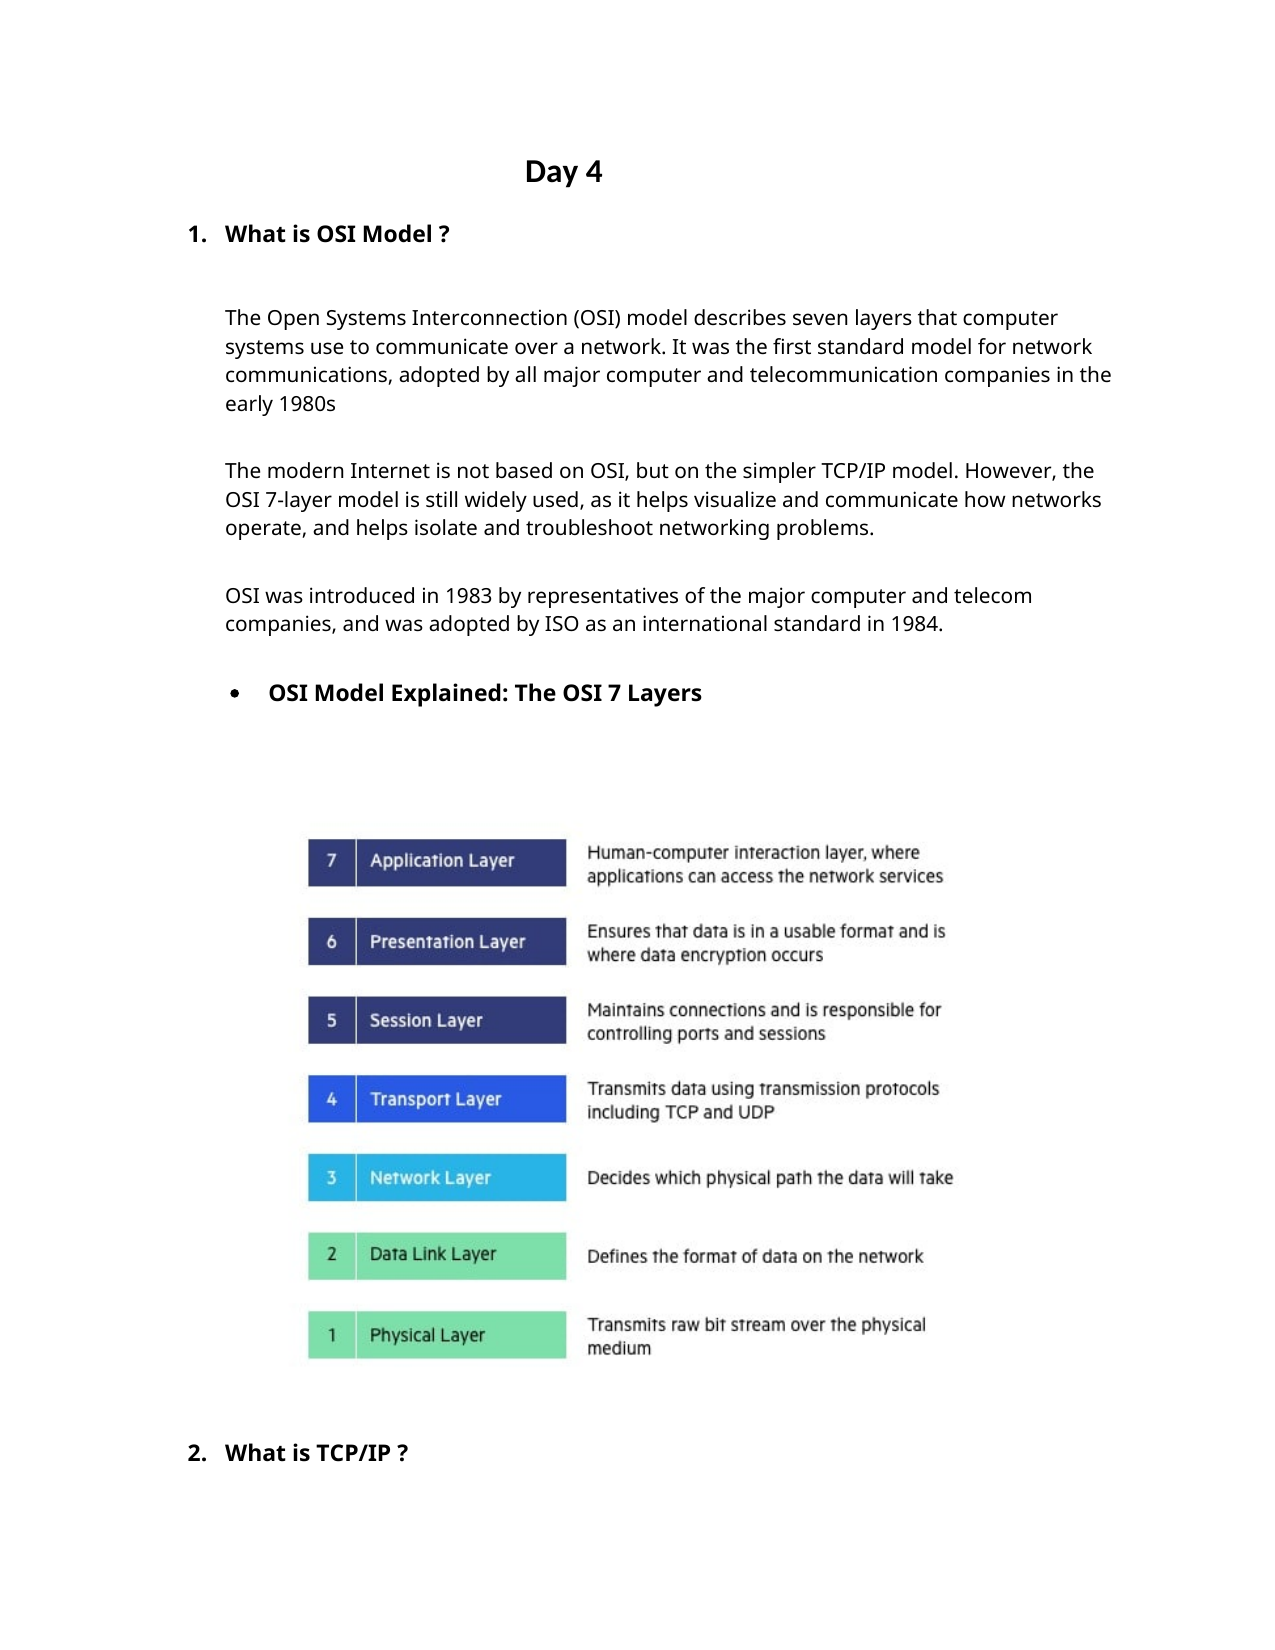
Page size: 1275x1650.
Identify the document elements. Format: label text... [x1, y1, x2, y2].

text The modern Internet is not based on OSI, but on the simpler TCP/IP model. However, the OSI 7-layer model is still widely used, as it helps visualize and communicate how networks operate, and helps isolate and troubleshoot networking problems. [225, 456, 1125, 542]
list What is TCP/IP ? [187, 1436, 1125, 1468]
picture [268, 800, 1001, 1398]
text OSI was introduced in 1983 by representatives of the major computer and telecom companies, and was adopted by ISO as an international standard in 1984. [225, 581, 1125, 638]
text Day 4 [150, 150, 1125, 191]
list What is OSI Model ? [187, 218, 1125, 249]
text The Open Systems Interconnection (OSI) model describes seven layers that computer systems use to communicate over a network. It was the first standard model for network communications, adopted by all major computer and telecommunication companies in the early 1980s [225, 303, 1125, 417]
list OSI Model Explained: The OSI 7 Layers [231, 677, 1125, 708]
